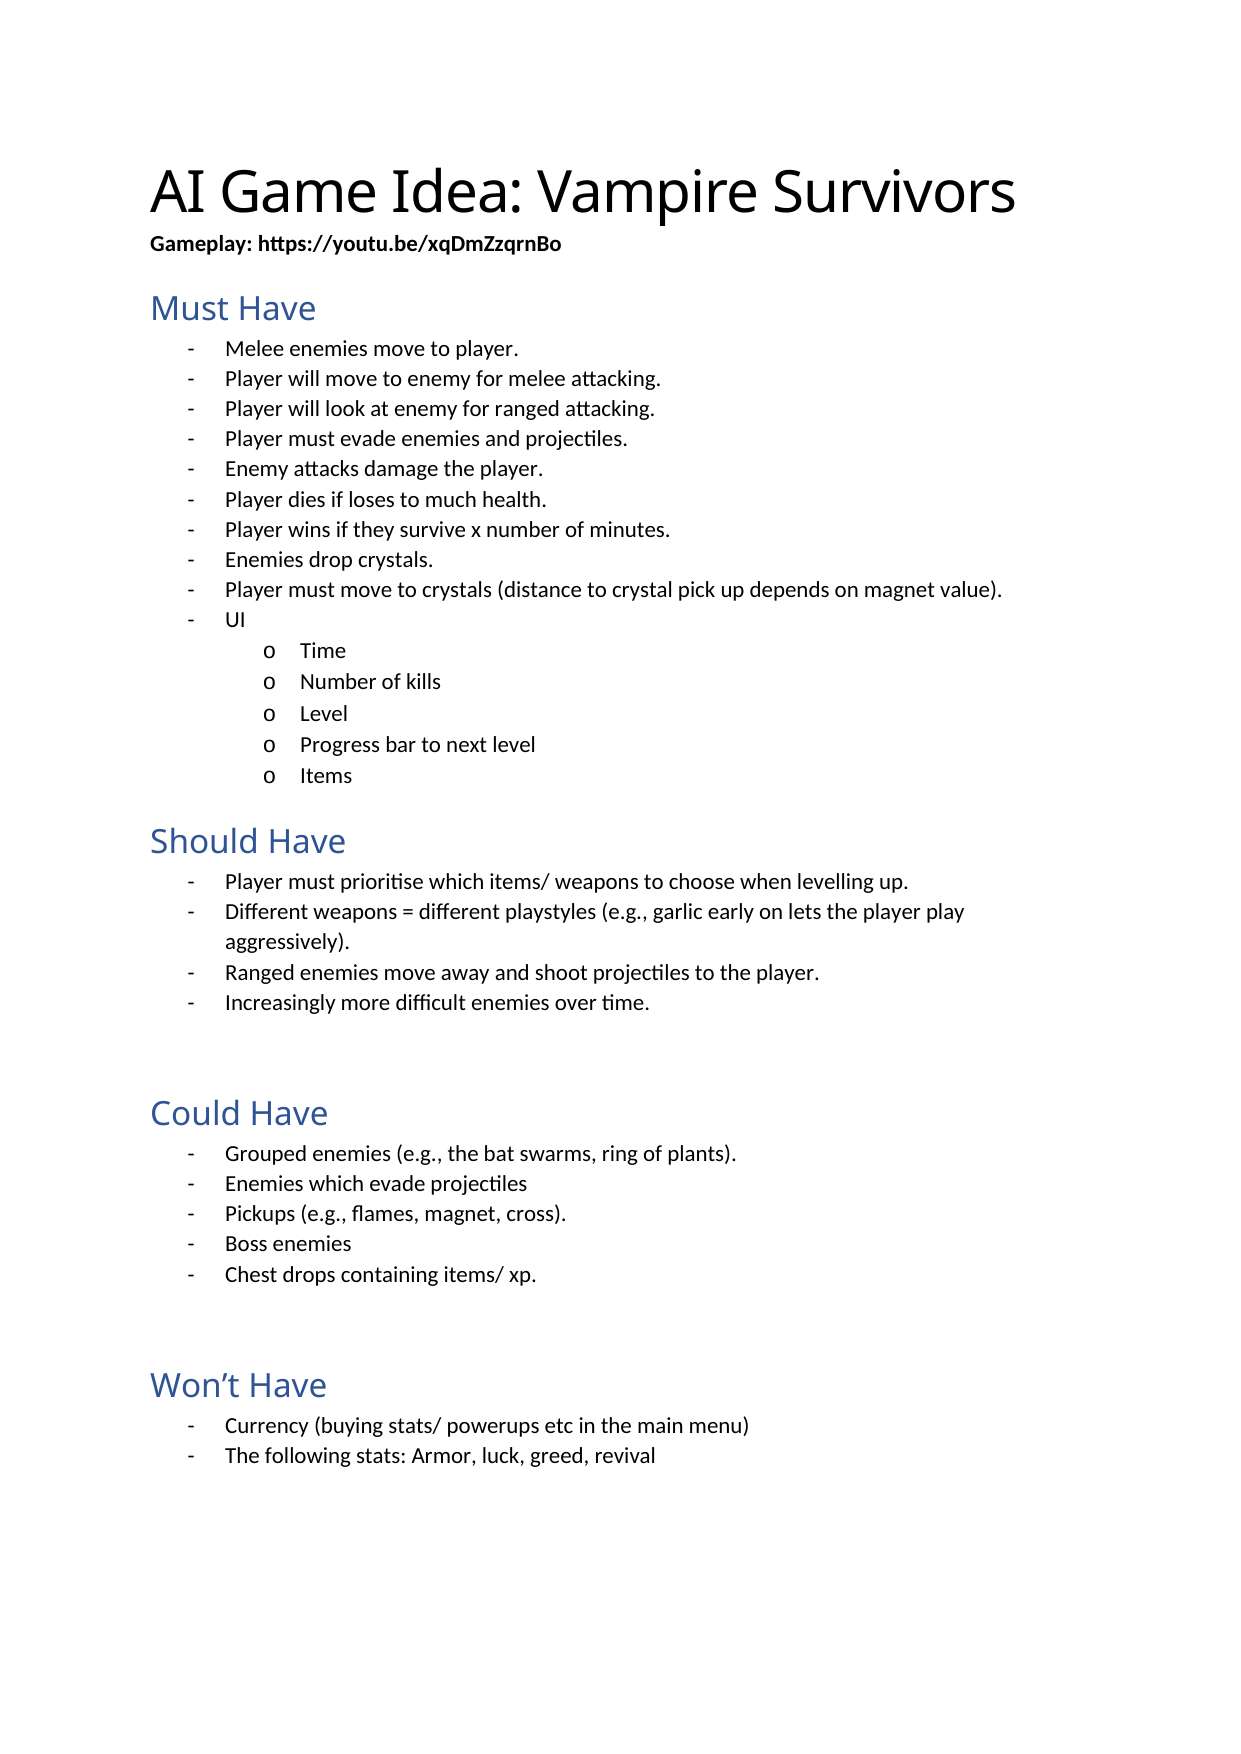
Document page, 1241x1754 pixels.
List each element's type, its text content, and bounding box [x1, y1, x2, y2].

list Level [262, 699, 1090, 728]
list Melee enemies move to player. [187, 334, 1090, 362]
list Pickups (e.g., flames, magnet, cross). [187, 1199, 1090, 1227]
list Chest drops containing items/ xp. [187, 1260, 1090, 1288]
list Player will move to enemy for melee attacking. [187, 364, 1090, 392]
list Boss enemies [187, 1229, 1090, 1257]
subtitle Won’t Have [150, 1362, 1090, 1407]
list Progress bar to next level [262, 730, 1090, 759]
list Player must prioritise which items/ weapons to choose when levelling up. [187, 867, 1090, 895]
subtitle Should Have [150, 818, 1090, 863]
list Time [262, 636, 1090, 665]
list Items [262, 762, 1090, 791]
list Player must evade enemies and projectiles. [187, 424, 1090, 452]
list Player wins if they survive x number of minutes. [187, 515, 1090, 543]
list UI [187, 606, 1090, 633]
list Currency (buying stats/ powerups etc in the main menu) [187, 1411, 1090, 1439]
list The following stats: Armor, luck, greed, revival [187, 1441, 1090, 1469]
subtitle Must Have [150, 285, 1090, 330]
list Enemies drop crystals. [187, 545, 1090, 573]
list Grouped enemies (e.g., the bat swarms, ring of plants). [187, 1139, 1090, 1167]
list Increasingly more difficult enemies over time. [187, 988, 1090, 1016]
list Different weapons = different playstyles (e.g., garlic early on lets the player play aggressively). [187, 897, 1090, 955]
list Enemy attacks damage the player. [187, 454, 1090, 482]
list Player will look at enemy for ranged attacking. [187, 394, 1090, 422]
list Ranged enemies move away and shoot projectiles to the player. [187, 958, 1090, 986]
list Player must move to crystals (distance to crystal pick up depends on magnet value). [187, 575, 1090, 603]
list Player dies if loses to much health. [187, 485, 1090, 513]
text Gameplay: https://youtu.be/xqDmZzqrnBo [150, 229, 1090, 257]
title AI Game Idea: Vampire Survivors [150, 150, 1090, 229]
list Number of kills [262, 667, 1090, 696]
list Enemies which evade projectiles [187, 1169, 1090, 1197]
subtitle Could Have [150, 1090, 1090, 1135]
